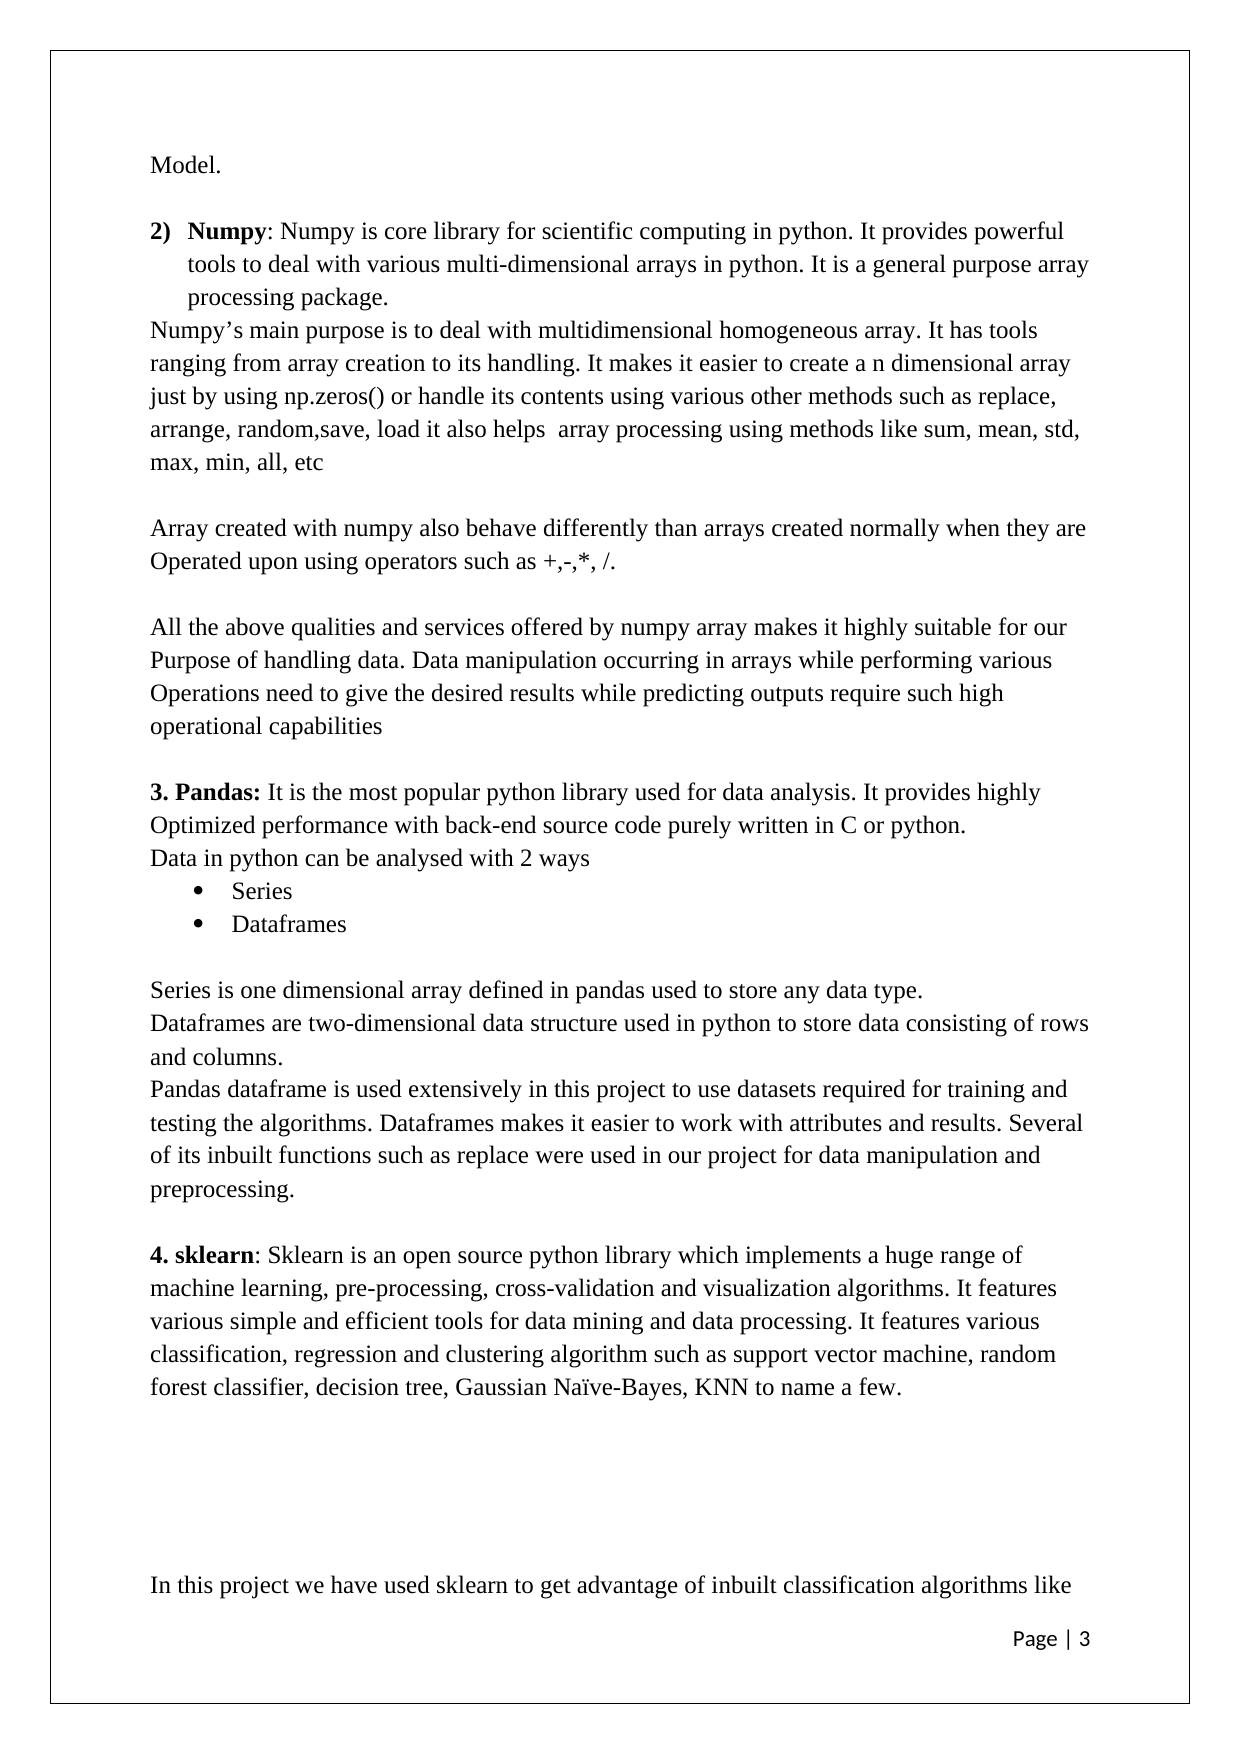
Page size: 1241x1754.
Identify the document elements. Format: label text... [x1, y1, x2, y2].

text 3. Pandas: It is the most popular python library used for data analysis. It provides highly [150, 777, 1090, 806]
text Operated upon using operators such as +,-,*, /. [150, 546, 1090, 575]
text Dataframes are two-dimensional data structure used in python to store data consisting of rows and columns. [150, 1008, 1090, 1070]
text Numpy’s main purpose is to deal with multidimensional homogeneous array. It has tools ranging from array creation to its handling. It makes it easier to create a n dimensional array just by using np.zeros() or handle its contents using various other methods such as replace, arrange, random,save, load it also helps array processing using methods like sum, mean, std, max, min, all, etc [150, 315, 1090, 476]
text Model. [150, 150, 1090, 179]
text Operations need to give the desired results while predicting outputs require such high operational capabilities [150, 678, 1090, 740]
text All the above qualities and services offered by numpy array makes it highly suitable for our [150, 612, 1090, 641]
text preprocessing. [150, 1174, 1090, 1202]
text In this project we have used sklearn to get advantage of inbuilt classification algorithms like [150, 1570, 1090, 1599]
list Numpy: Numpy is core library for scientific computing in python. It provides powerful tools to deal with various multi-dimensional arrays in python. It is a general purpose array processing package. [150, 216, 1090, 311]
text Array created with numpy also behave differently than arrays created normally when they are [150, 513, 1090, 542]
text testing the algorithms. Dataframes makes it easier to work with attributes and results. Several of its inbuilt functions such as replace were used in our project for data manipulation and [150, 1108, 1090, 1169]
text Optimized performance with back-end source code purely written in C or python. [150, 810, 1090, 839]
text Pandas dataframe is used extensively in this project to use datasets required for training and [150, 1074, 1090, 1103]
list Dataframes [194, 909, 1090, 938]
text 4. sklearn: Sklearn is an open source python library which implements a huge range of machine learning, pre-processing, cross-validation and visualization algorithms. It features various simple and efficient tools for data mining and data processing. It features various classification, regression and clustering algorithm such as support vector machine, random forest classifier, decision tree, Gaussian Naïve-Bayes, KNN to name a few. [150, 1240, 1090, 1401]
text Purpose of handling data. Data manipulation occurring in arrays while performing various [150, 645, 1090, 674]
text Data in python can be analysed with 2 ways [150, 843, 1090, 872]
text Series is one dimensional array defined in pandas used to store any data type. [150, 976, 1090, 1004]
list Series [194, 876, 1090, 905]
